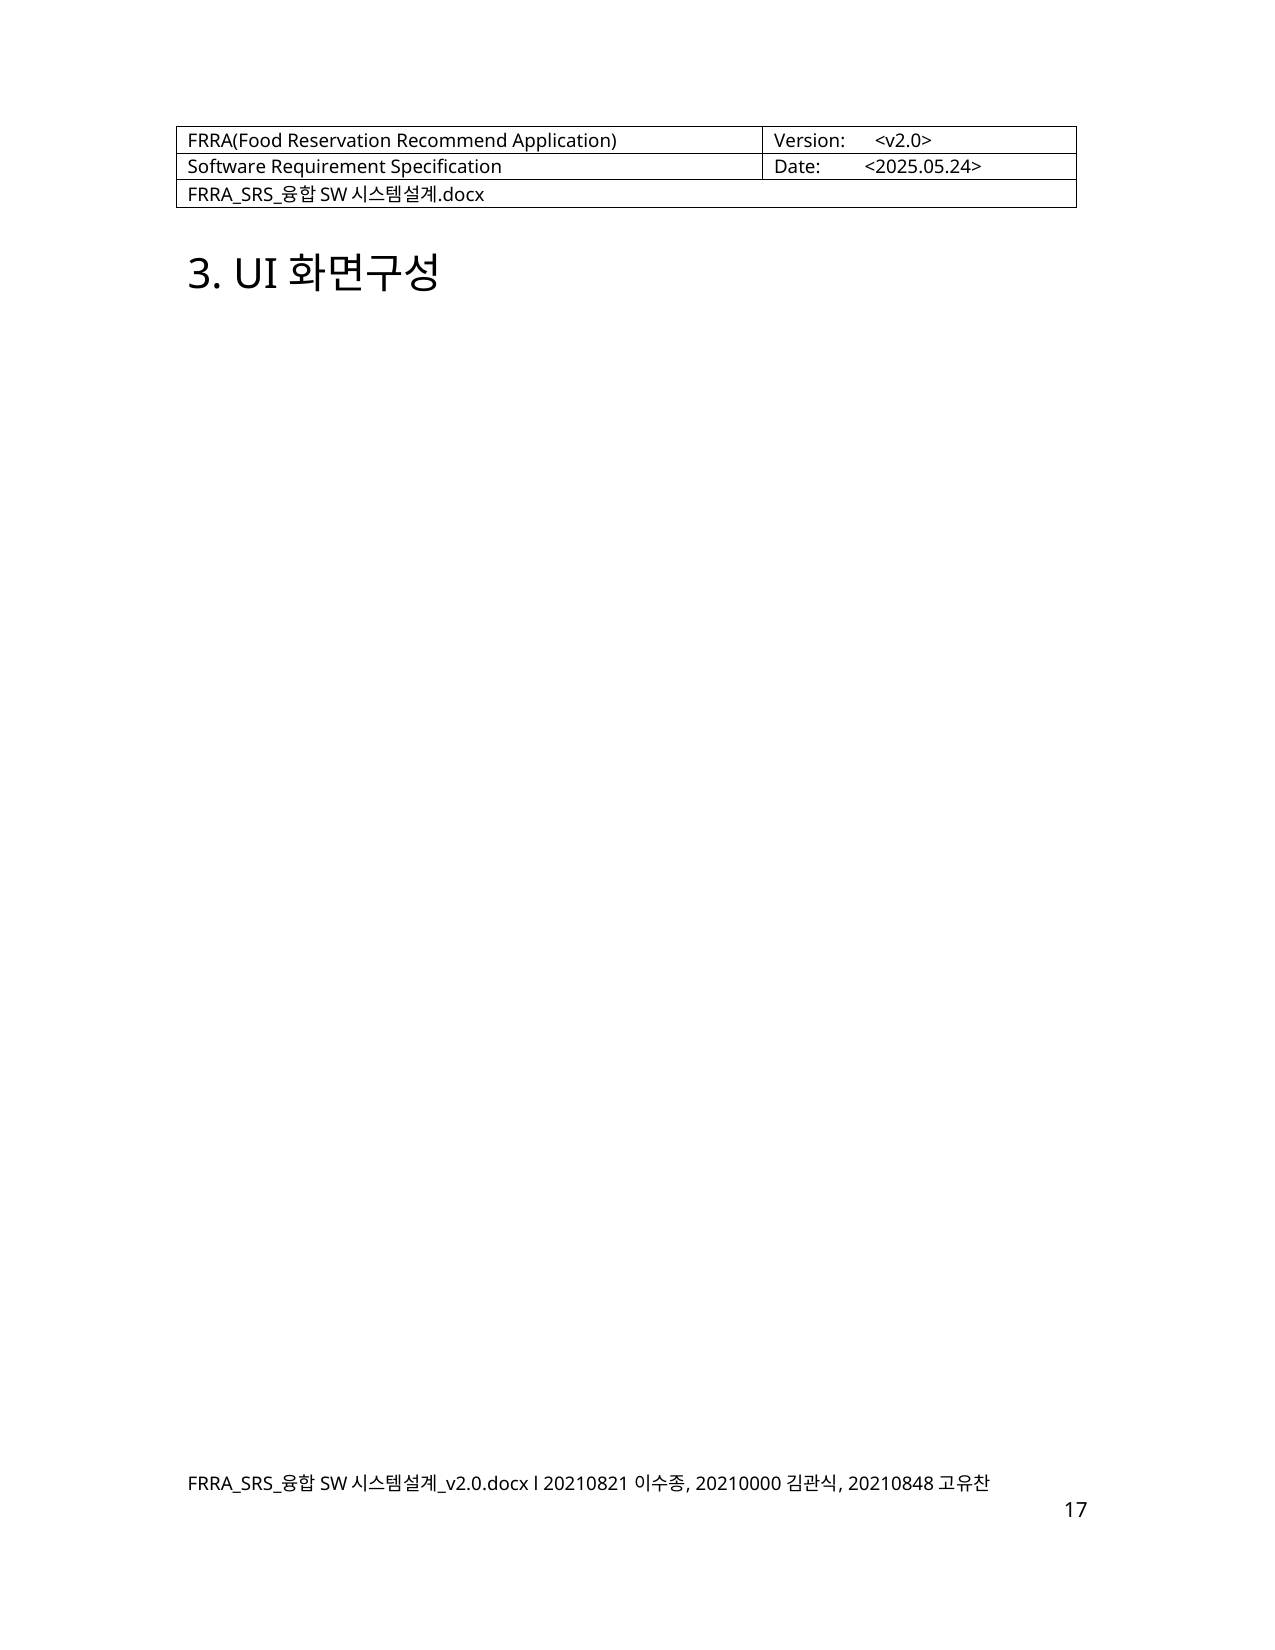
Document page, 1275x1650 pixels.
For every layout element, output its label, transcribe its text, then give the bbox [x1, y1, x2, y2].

text 3. UI 화면구성 [187, 240, 1087, 301]
